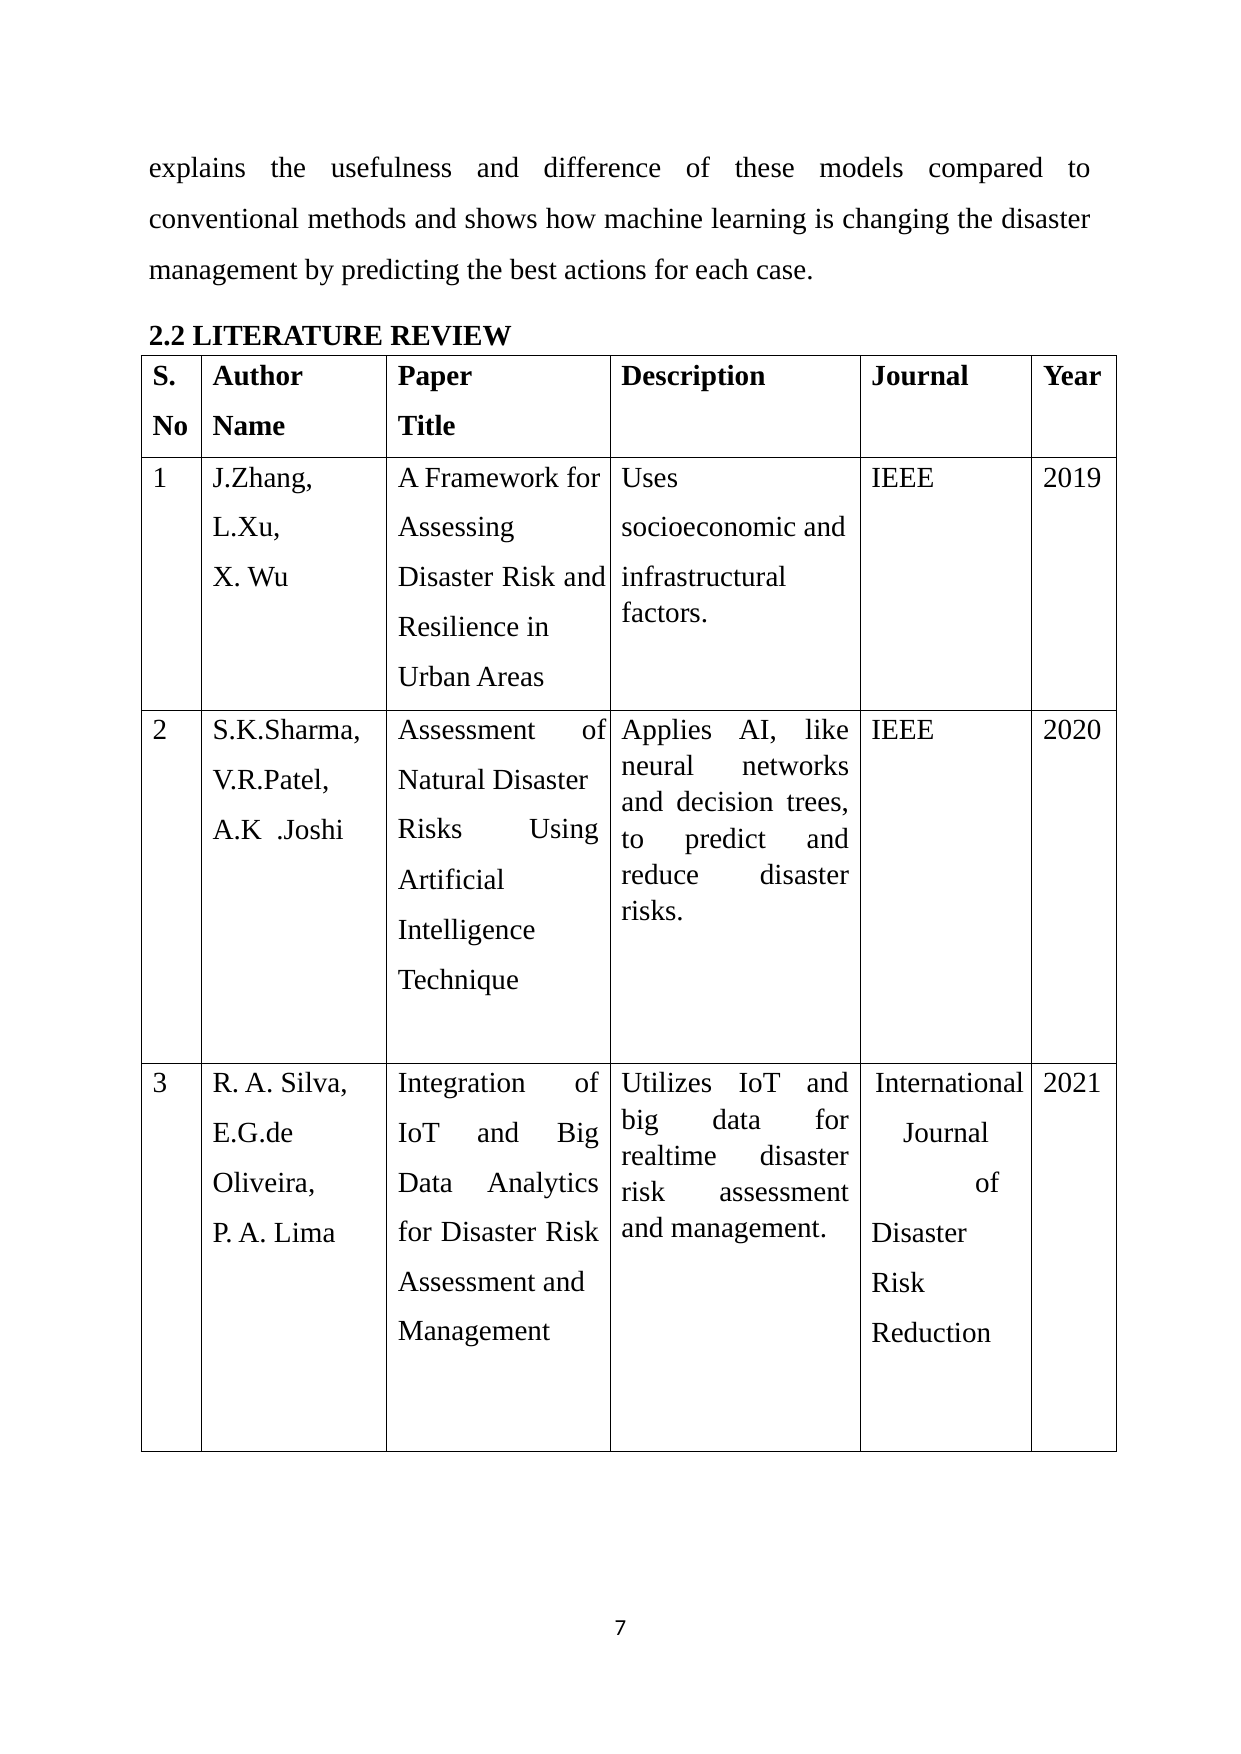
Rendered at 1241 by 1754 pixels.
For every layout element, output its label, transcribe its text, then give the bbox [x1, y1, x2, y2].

table_header Description [611, 356, 860, 457]
table_cell Utilizes IoT and big data for realtime disaster risk assessment and management. [611, 1064, 860, 1451]
table_cell Applies AI, like neural networks and decision trees, to predict and reduce disaster risks. [611, 711, 860, 1063]
table_cell Integration of IoT and Big Data Analytics for Disaster Risk Assessment and Management [387, 1064, 610, 1451]
table_cell R. A. Silva, E.G.de Oliveira, P. A. Lima [202, 1064, 386, 1451]
table_cell 2 [142, 711, 201, 1063]
table_cell 2019 [1032, 458, 1116, 709]
table_cell S.K.Sharma, V.R.Patel, A.K .Joshi [202, 711, 386, 1063]
table_cell IEEE [861, 458, 1031, 709]
table_header Paper Title [387, 356, 610, 457]
table_header Journal [861, 356, 1031, 457]
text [148, 150, 1091, 285]
table_cell IEEE [861, 711, 1031, 1063]
table_header S. No [142, 356, 201, 457]
table_header Author Name [202, 356, 386, 457]
table_cell 1 [142, 458, 201, 709]
table_cell Assessment of Natural Disaster Risks Using Artificial Intelligence Technique [387, 711, 610, 1063]
table_cell 2020 [1032, 711, 1116, 1063]
table_cell A Framework for Assessing Disaster Risk and Resilience in Urban Areas [387, 458, 610, 709]
table_cell 2021 [1032, 1064, 1116, 1451]
table_header Year [1032, 356, 1116, 457]
table_cell J.Zhang, L.Xu, X. Wu [202, 458, 386, 709]
subtitle 2.2 LITERATURE REVIEW [148, 318, 1104, 352]
table_cell 3 [142, 1064, 201, 1451]
table_cell International Journal of Disaster Risk Reduction [861, 1064, 1031, 1451]
table_cell Uses socioeconomic and infrastructural factors. [611, 458, 860, 709]
